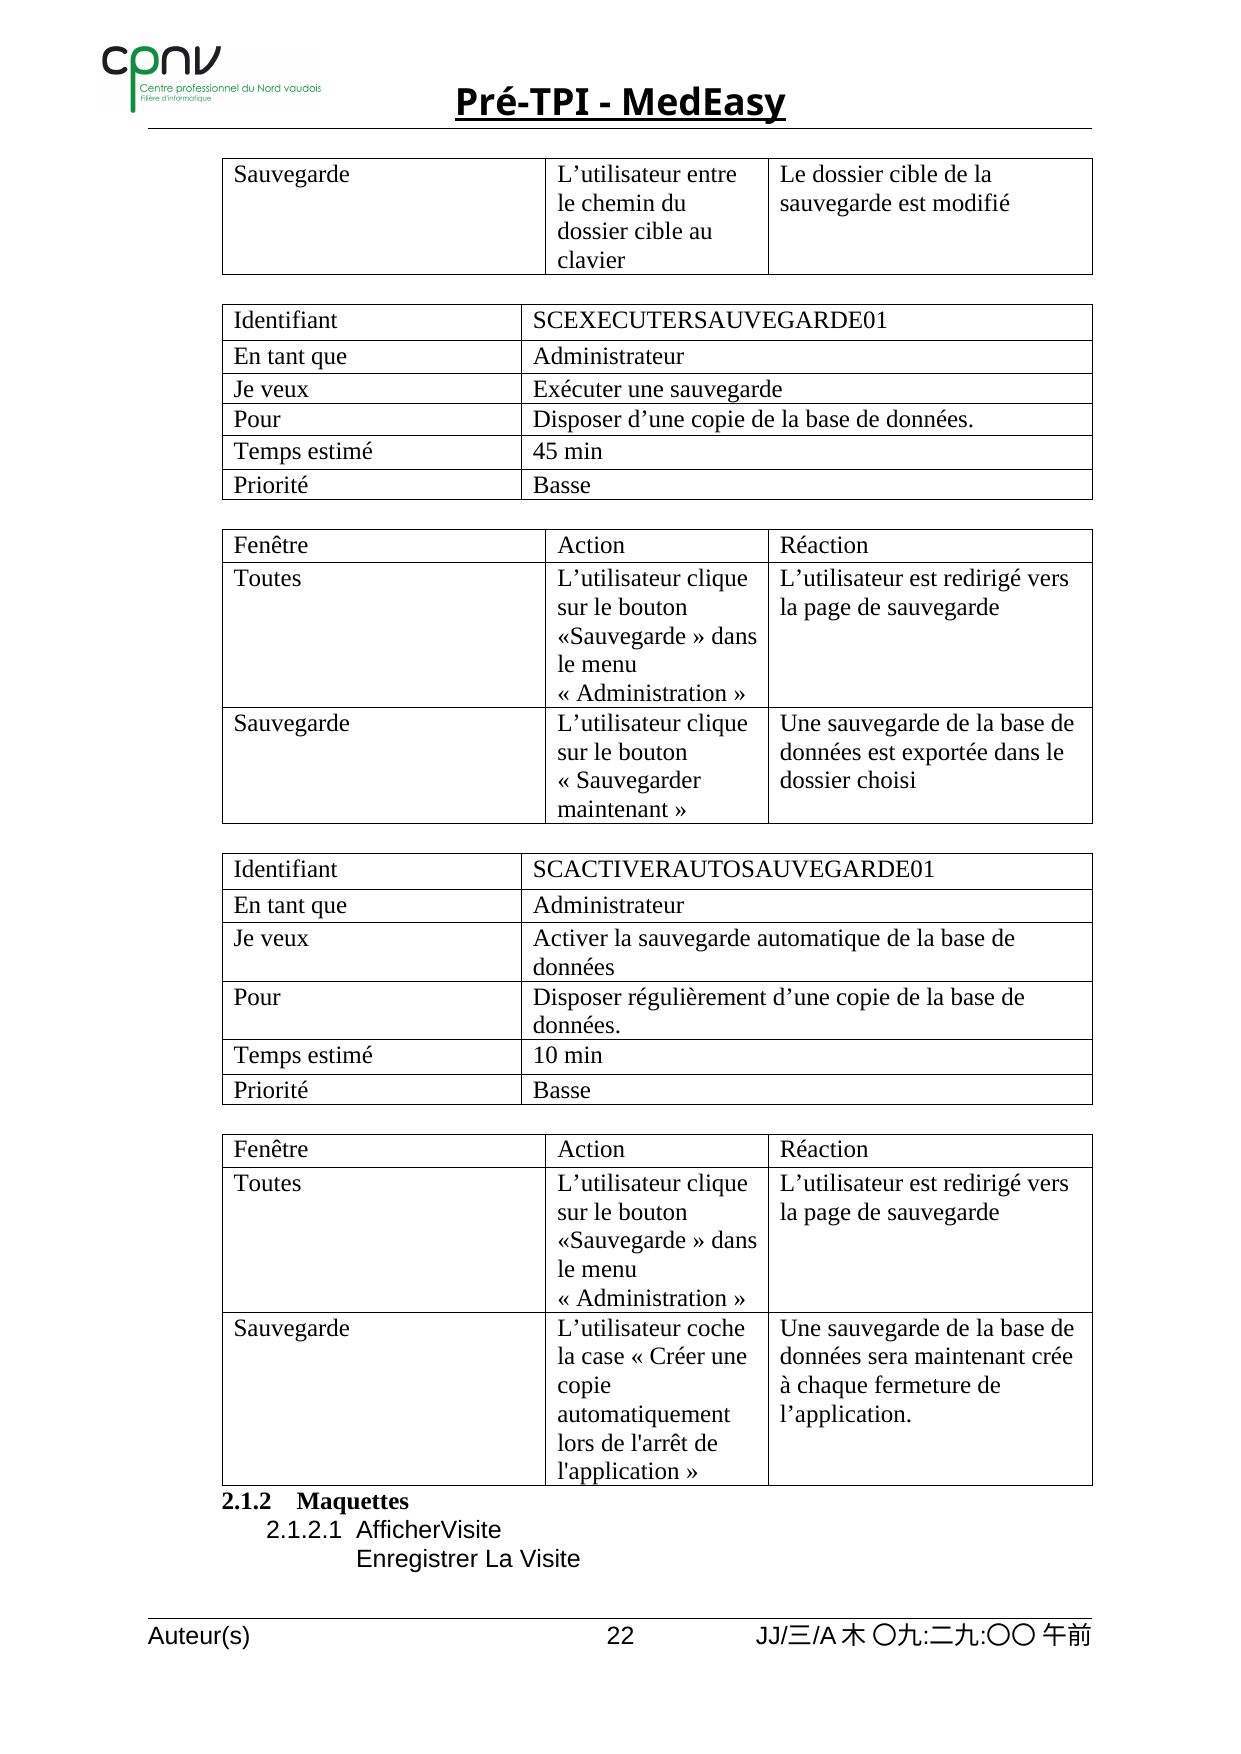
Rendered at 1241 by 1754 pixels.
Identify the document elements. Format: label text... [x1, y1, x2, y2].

table_cell Sauvegarde [223, 1313, 545, 1485]
table_cell Priorité [223, 470, 521, 499]
table_cell Sauvegarde [223, 708, 545, 823]
table_cell Exécuter une sauvegarde [522, 374, 1092, 403]
list AfficherVisite [266, 1515, 1092, 1544]
table_cell 10 min [522, 1040, 1092, 1074]
table_header Réaction [769, 1135, 1092, 1167]
table_cell L’utilisateur entre le chemin du dossier cible au clavier [546, 159, 768, 274]
table_cell Priorité [223, 1075, 521, 1104]
table_cell Le dossier cible de la sauvegarde est modifié [769, 159, 1092, 274]
table_cell Pour [223, 404, 521, 435]
table_cell Je veux [223, 923, 521, 981]
table_header Réaction [769, 530, 1092, 562]
table_cell L’utilisateur coche la case « Créer une copie automatiquement lors de l'arrêt de l'application » [546, 1313, 768, 1485]
table_cell L’utilisateur clique sur le bouton «Sauvegarde » dans le menu « Administration » [546, 563, 768, 707]
table_cell Une sauvegarde de la base de données est exportée dans le dossier choisi [769, 708, 1092, 823]
table_header SCACTIVERAUTOSAUVEGARDE01 [522, 854, 1092, 889]
table_cell Basse [522, 1075, 1092, 1104]
table_cell Activer la sauvegarde automatique de la base de données [522, 923, 1092, 981]
table_cell L’utilisateur clique sur le bouton «Sauvegarde » dans le menu « Administration » [546, 1168, 768, 1312]
table_header Action [546, 1135, 768, 1167]
table_cell Je veux [223, 374, 521, 403]
table_header Action [546, 530, 768, 562]
table_cell Toutes [223, 563, 545, 707]
table_cell Pour [223, 982, 521, 1039]
table_header Fenêtre [223, 530, 545, 562]
list Enregistrer La Visite [356, 1544, 1092, 1572]
table_header SCEXECUTERSAUVEGARDE01 [522, 305, 1092, 340]
table_cell L’utilisateur est redirigé vers la page de sauvegarde [769, 563, 1092, 707]
table_cell L’utilisateur clique sur le bouton « Sauvegarder maintenant » [546, 708, 768, 823]
table_cell Toutes [223, 1168, 545, 1312]
table_cell Disposer régulièrement d’une copie de la base de données. [522, 982, 1092, 1039]
table_cell Administrateur [522, 890, 1092, 922]
table_header Identifiant [223, 854, 521, 889]
table_header Identifiant [223, 305, 521, 340]
table_cell Temps estimé [223, 1040, 521, 1074]
table_cell En tant que [223, 890, 521, 922]
table_cell Disposer d’une copie de la base de données. [522, 404, 1092, 435]
subtitle Maquettes [221, 1486, 1092, 1515]
table_header Fenêtre [223, 1135, 545, 1167]
picture [102, 46, 321, 113]
table_cell Administrateur [522, 341, 1092, 373]
table_cell Basse [522, 470, 1092, 499]
table_cell 45 min [522, 436, 1092, 469]
table_cell Temps estimé [223, 436, 521, 469]
table_cell Une sauvegarde de la base de données sera maintenant crée à chaque fermeture de l’application. [769, 1313, 1092, 1485]
table_cell En tant que [223, 341, 521, 373]
table_cell L’utilisateur est redirigé vers la page de sauvegarde [769, 1168, 1092, 1312]
table_cell Sauvegarde [223, 159, 545, 274]
